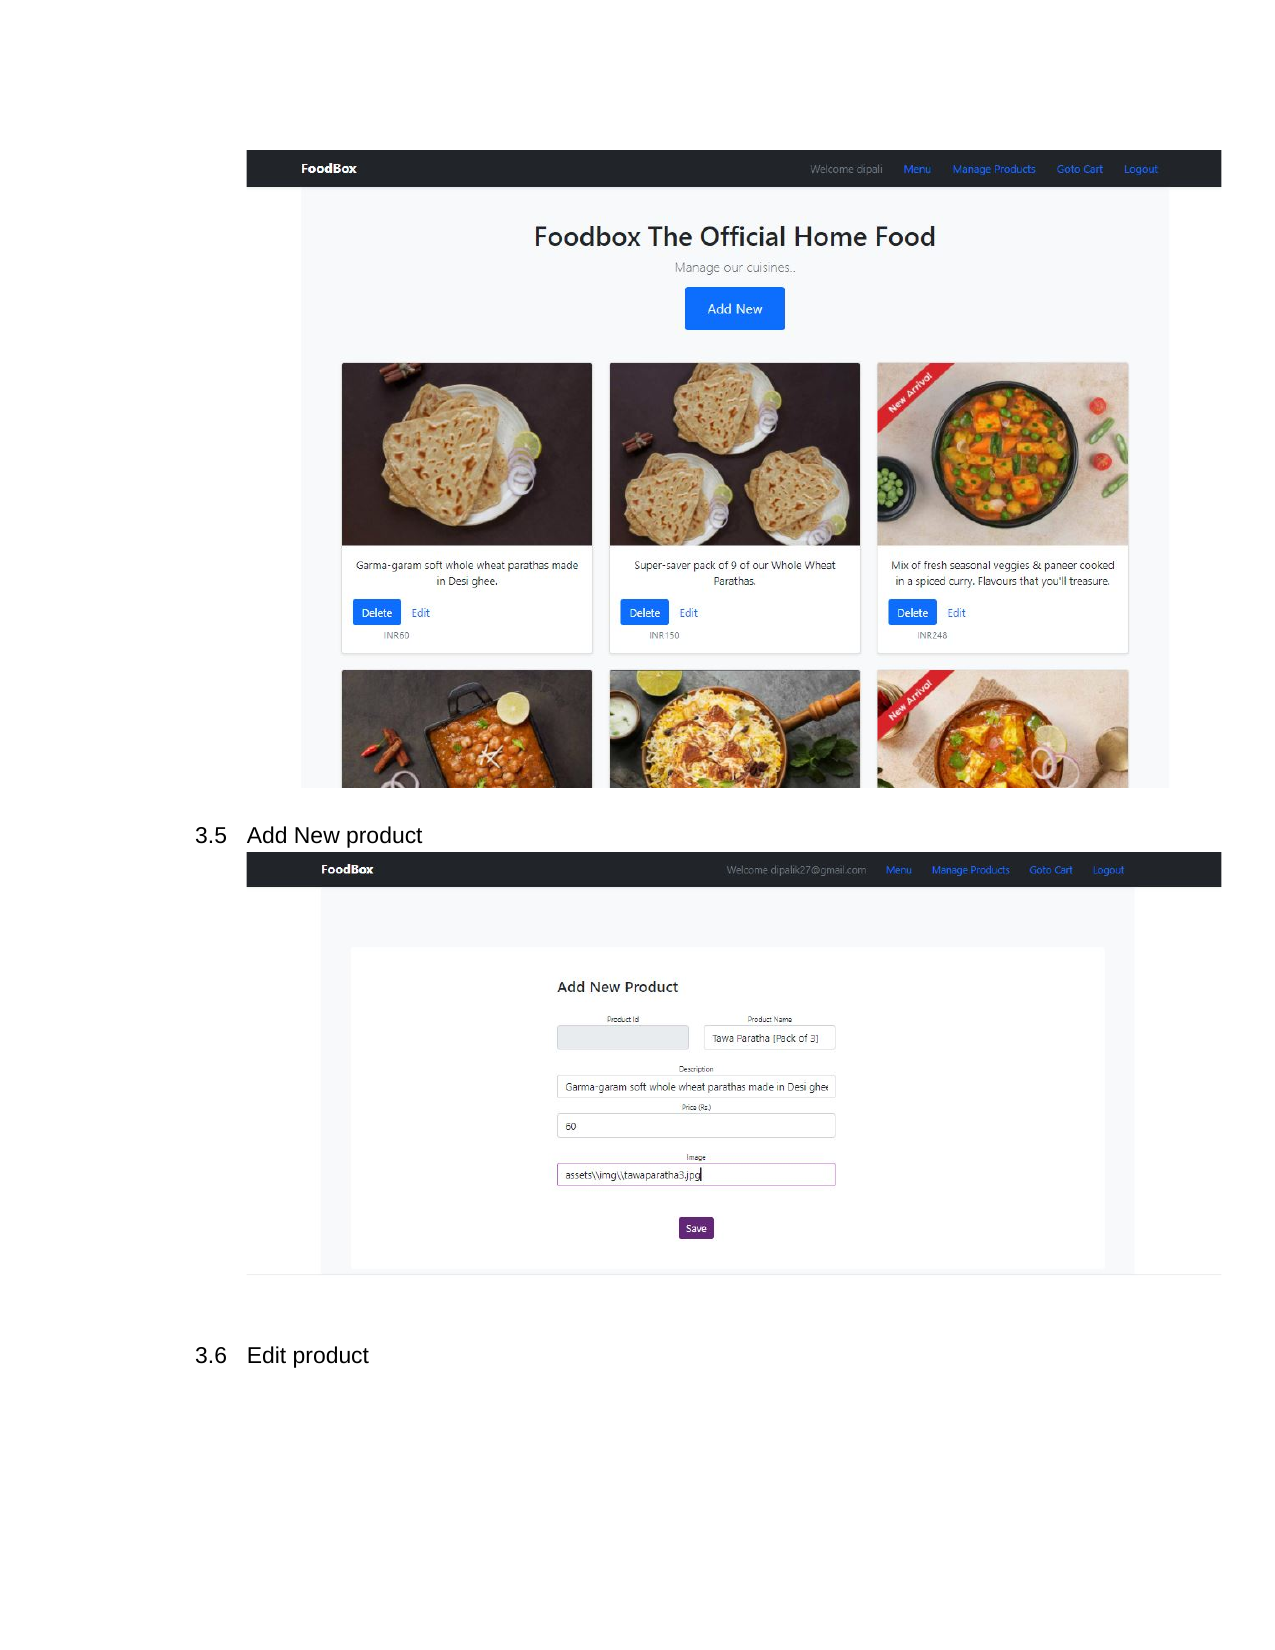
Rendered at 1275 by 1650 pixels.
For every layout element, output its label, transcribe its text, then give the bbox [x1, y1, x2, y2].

picture [246, 150, 1222, 788]
picture [246, 852, 1222, 1278]
list Edit product [195, 1342, 1125, 1368]
list Add New product [195, 822, 1125, 848]
